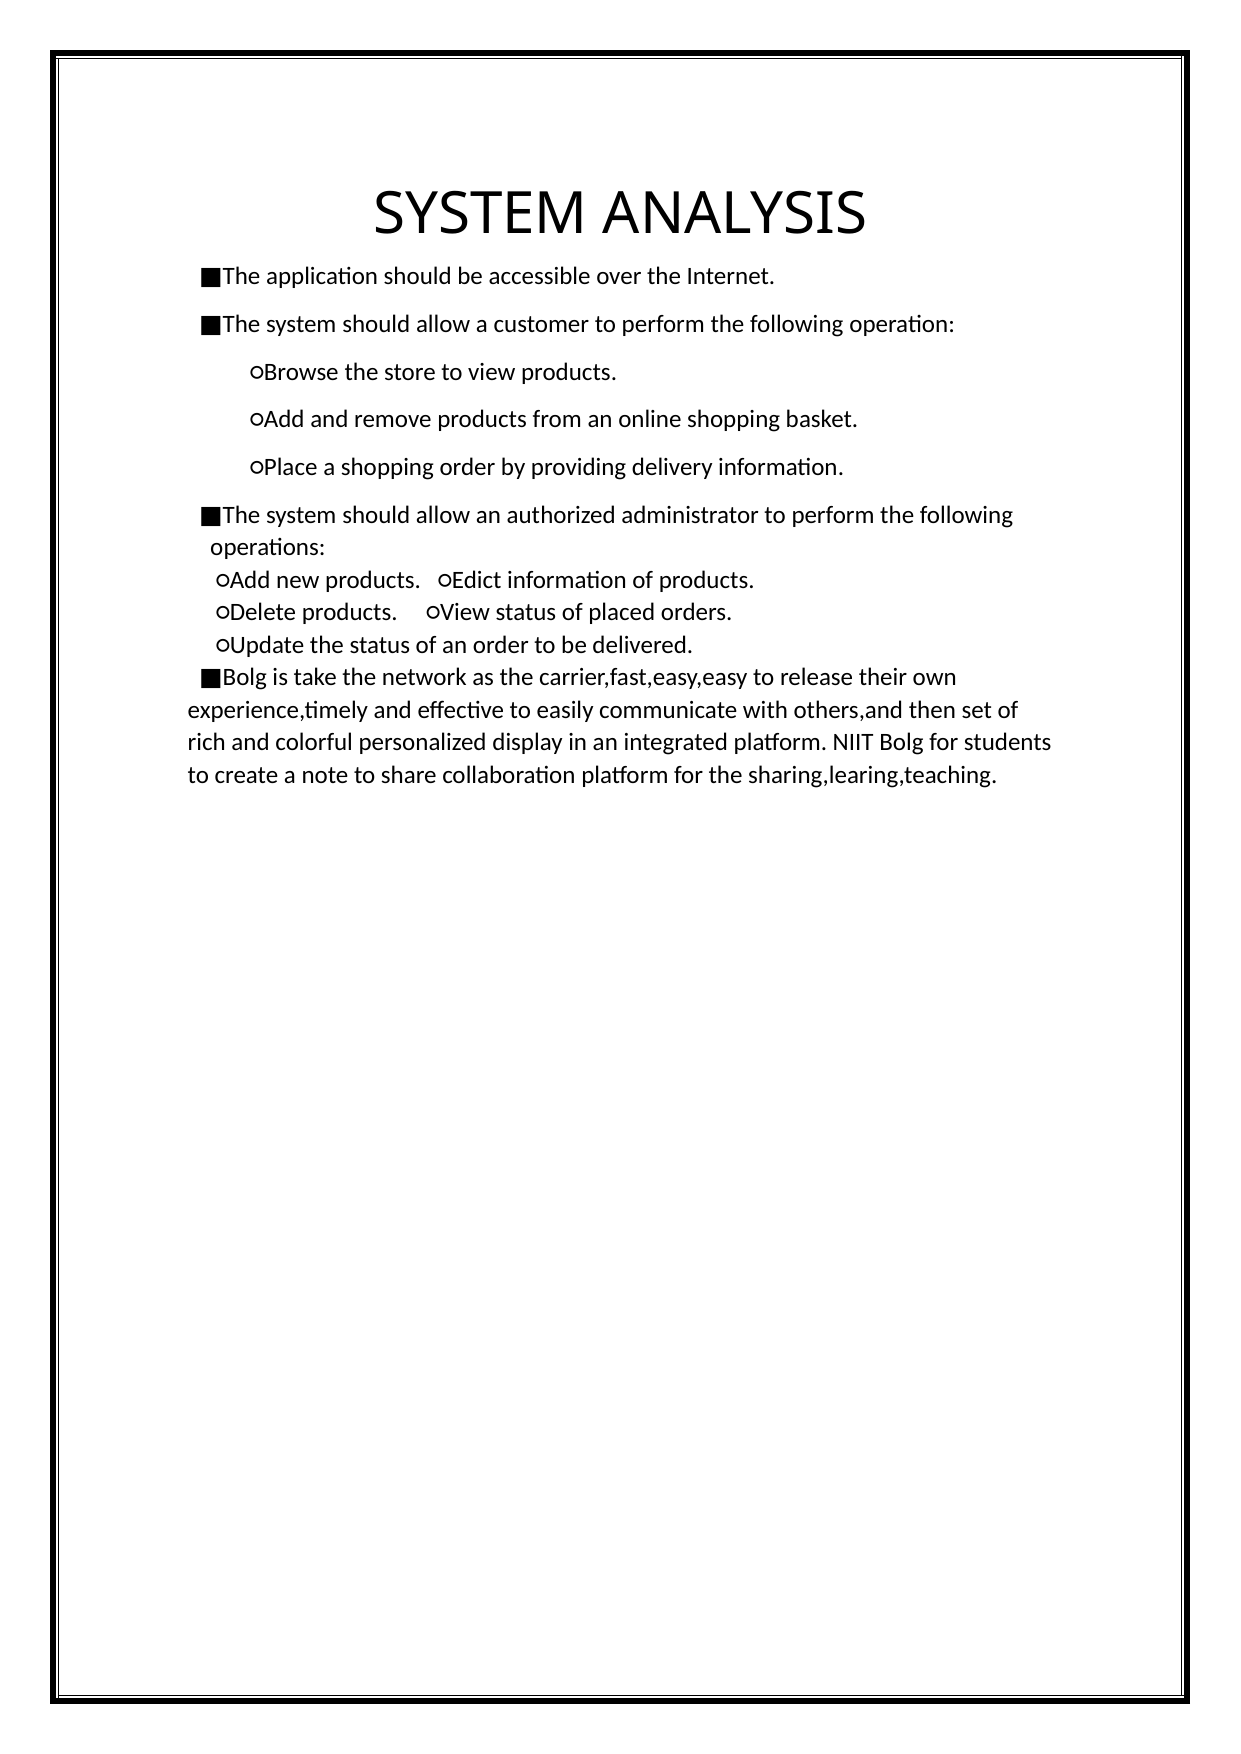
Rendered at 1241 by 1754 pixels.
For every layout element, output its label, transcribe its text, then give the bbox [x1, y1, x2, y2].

text SYSTEM ANALYSIS [187, 162, 1053, 259]
list ○Browse the store to view products. [250, 355, 1053, 387]
list ■The application should be accessible over the Internet. [187, 259, 1053, 292]
text ○Add new products. ○Edict information of products. [187, 563, 1053, 596]
text ○Delete products. ○View status of placed orders. [187, 596, 1053, 628]
list ○Add and remove products from an online shopping basket. [250, 403, 1053, 435]
text operations: [187, 531, 1053, 563]
list ○Place a shopping order by providing delivery information. [250, 450, 1053, 483]
text ■Bolg is take the network as the carrier,fast,easy,easy to release their own experience,timely and effective to easily communicate with others,and then set of rich and colorful personalized display in an integrated platform. NIIT Bolg for students to create a note to share collaboration platform for the sharing,learing,teaching. [187, 661, 1053, 791]
text ○Update the status of an order to be delivered. [187, 628, 1053, 661]
text ■The system should allow an authorized administrator to perform the following [187, 498, 1053, 531]
list ■The system should allow a customer to perform the following operation: [187, 307, 1053, 340]
